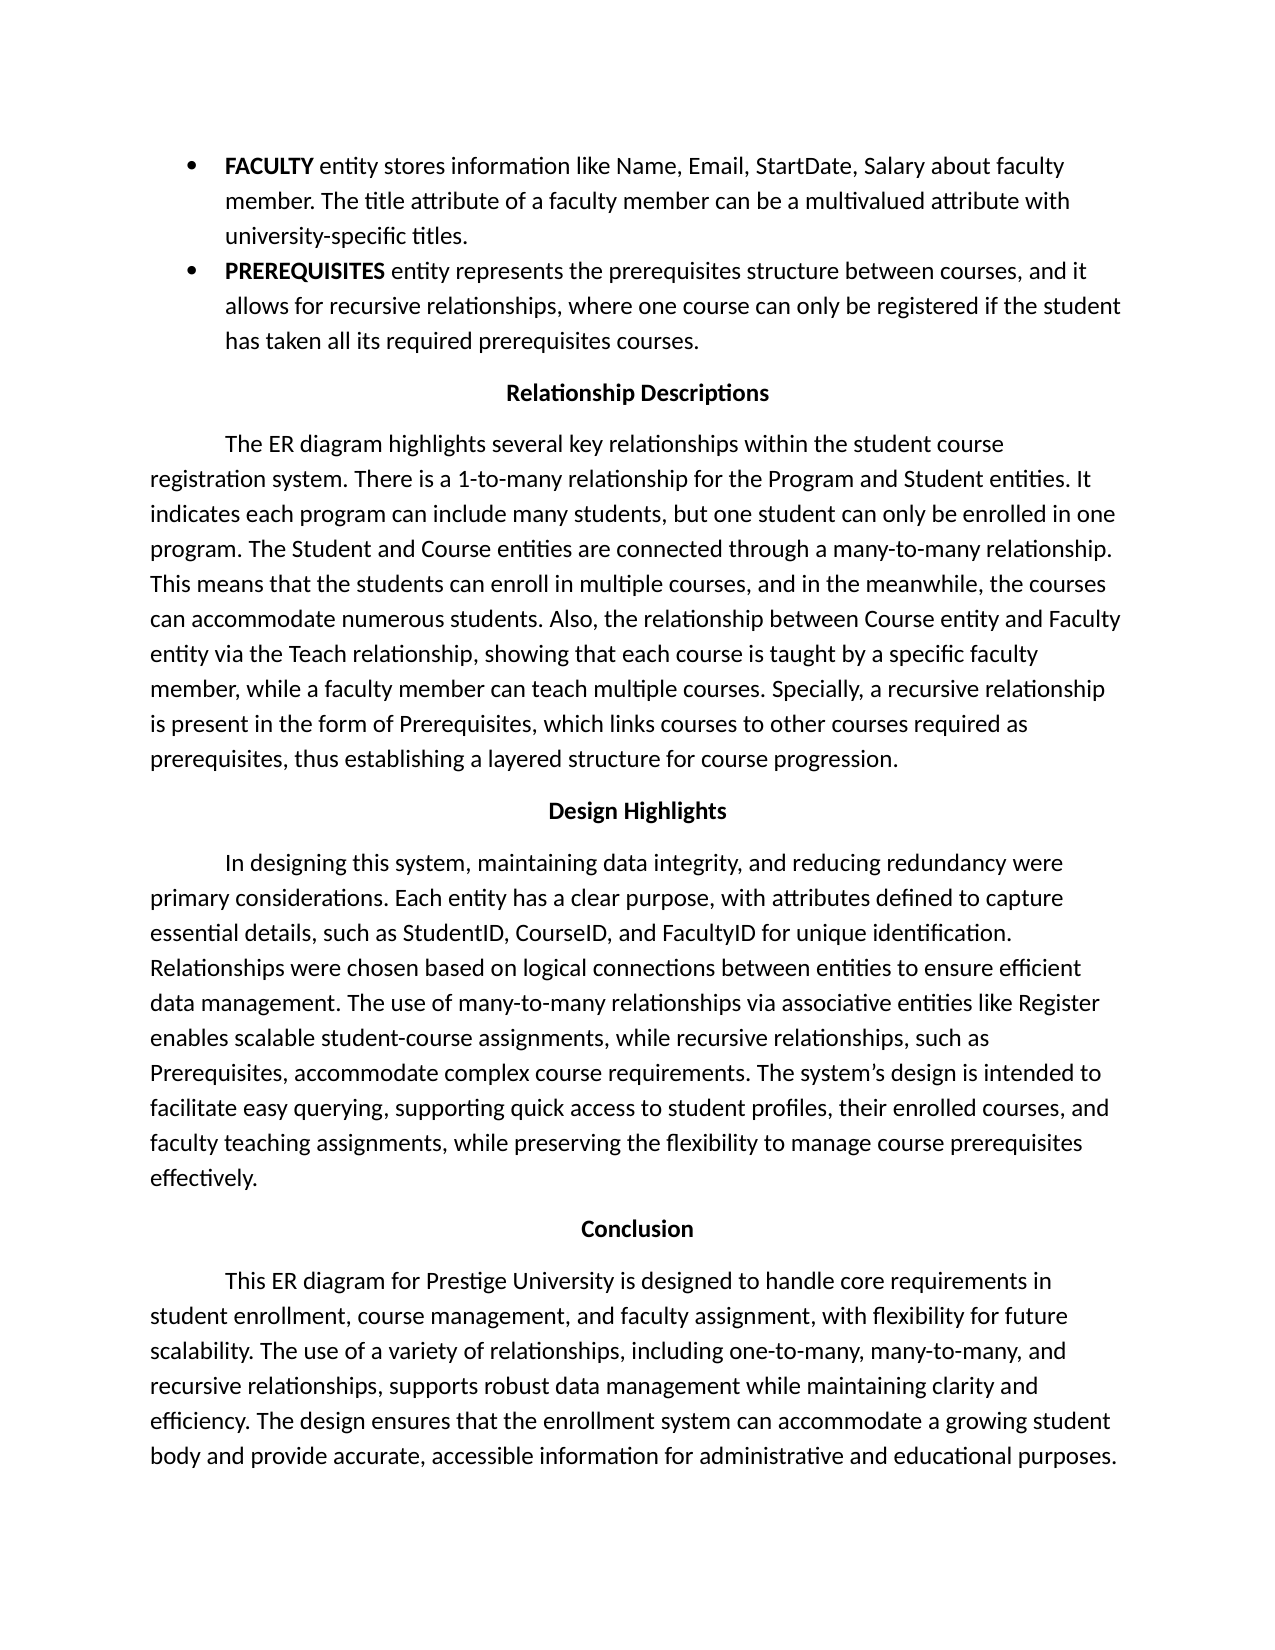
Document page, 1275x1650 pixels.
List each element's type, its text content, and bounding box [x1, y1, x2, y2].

list PREREQUISITES entity represents the prerequisites structure between courses, and it allows for recursive relationships, where one course can only be registered if the student has taken all its required prerequisites courses. [187, 255, 1125, 356]
list FACULTY entity stores information like Name, Email, StartDate, Salary about faculty member. The title attribute of a faculty member can be a multivalued attribute with university-specific titles. [187, 150, 1125, 251]
text The ER diagram highlights several key relationships within the student course registration system. There is a 1-to-many relationship for the Program and Student entities. It indicates each program can include many students, but one student can only be enrolled in one program. The Student and Course entities are connected through a many-to-many relationship. This means that the students can enroll in multiple courses, and in the meanwhile, the courses can accommodate numerous students. Also, the relationship between Course entity and Faculty entity via the Teach relationship, showing that each course is taught by a specific faculty member, while a faculty member can teach multiple courses. Specially, a recursive relationship is present in the form of Prerequisites, which links courses to other courses required as prerequisites, thus establishing a layered structure for course progression. [150, 428, 1125, 774]
text In designing this system, maintaining data integrity, and reducing redundancy were primary considerations. Each entity has a clear purpose, with attributes defined to capture essential details, such as StudentID, CourseID, and FacultyID for unique identification. Relationships were chosen based on logical connections between entities to ensure efficient data management. The use of many-to-many relationships via associative entities like Register enables scalable student-course assignments, while recursive relationships, such as Prerequisites, accommodate complex course requirements. The system’s design is intended to facilitate easy querying, supporting quick access to student profiles, their enrolled courses, and faculty teaching assignments, while preserving the flexibility to manage course prerequisites effectively. [150, 847, 1125, 1192]
text This ER diagram for Prestige University is designed to handle core requirements in student enrollment, course management, and faculty assignment, with flexibility for future scalability. The use of a variety of relationships, including one-to-many, many-to-many, and recursive relationships, supports robust data management while maintaining clarity and efficiency. The design ensures that the enrollment system can accommodate a growing student body and provide accurate, accessible information for administrative and educational purposes. [150, 1265, 1125, 1471]
text Conclusion [150, 1213, 1125, 1244]
text Design Highlights [150, 795, 1125, 826]
text Relationship Descriptions [150, 377, 1125, 407]
